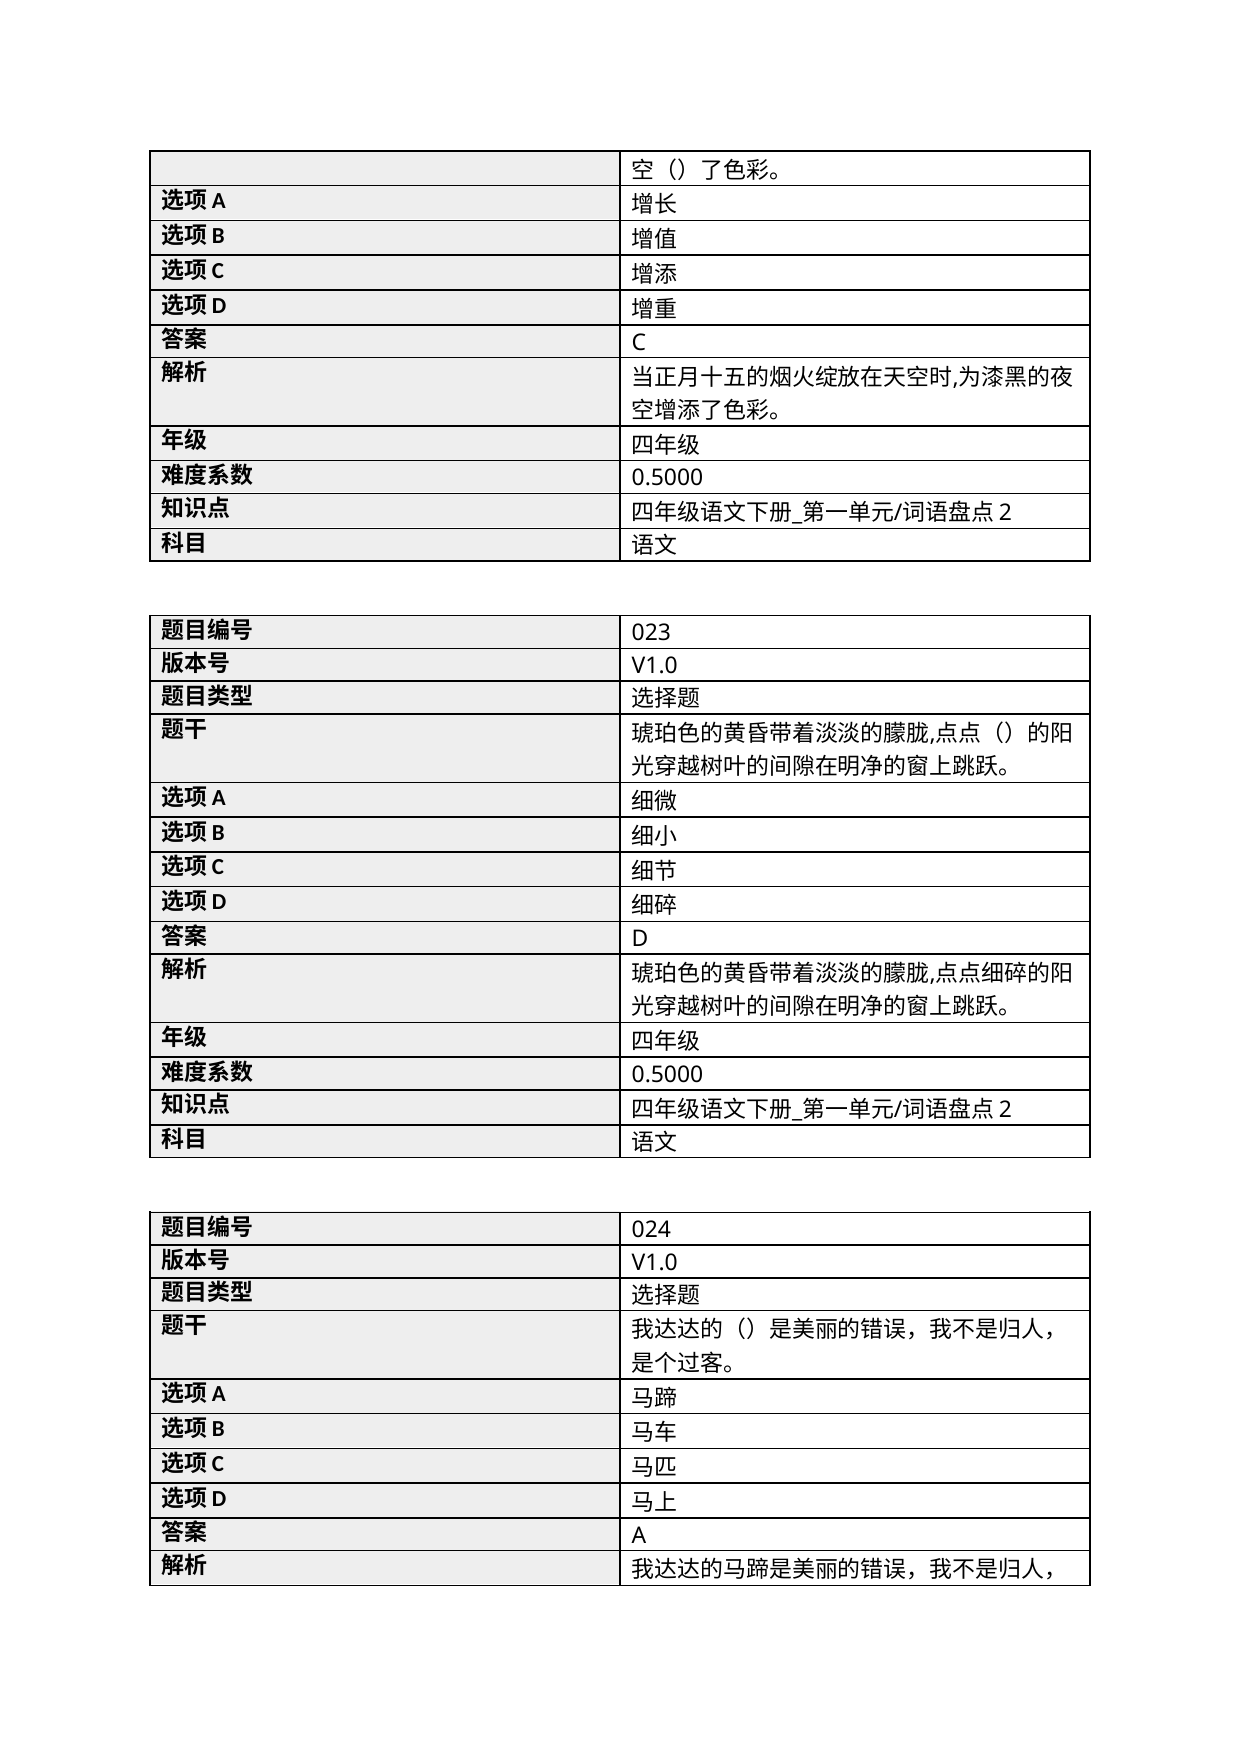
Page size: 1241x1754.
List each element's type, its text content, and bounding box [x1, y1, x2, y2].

table_cell 选项B [151, 221, 619, 254]
table_cell 0.5000 [621, 461, 1089, 492]
table_cell 解析 [151, 1551, 619, 1584]
table_cell 琥珀色的黄昏带着淡淡的朦胧,点点细碎的阳光穿越树叶的间隙在明净的窗上跳跃。 [621, 955, 1089, 1021]
table_cell 语文 [621, 1126, 1089, 1157]
table_cell C [621, 326, 1089, 357]
table_cell 知识点 [151, 494, 619, 527]
table_cell 科目 [151, 529, 619, 560]
table_cell 选项A [151, 783, 619, 816]
table_cell 选项D [151, 887, 619, 921]
table_cell 细小 [621, 818, 1089, 851]
table_cell 选项A [151, 1380, 619, 1413]
table_cell 答案 [151, 1519, 619, 1550]
table_cell 解析 [151, 955, 619, 1021]
table_cell 选择题 [621, 682, 1089, 713]
table_cell 选择题 [621, 1279, 1089, 1310]
table_cell 版本号 [151, 649, 619, 680]
table_cell 选项D [151, 291, 619, 324]
table_cell 我达达的（）是美丽的错误，我不是归人，是个过客。 [621, 1311, 1089, 1378]
table_cell V1.0 [621, 1246, 1089, 1277]
table_cell D [621, 922, 1089, 953]
table_cell 答案 [151, 326, 619, 357]
table_cell V1.0 [621, 649, 1089, 680]
table_cell 科目 [151, 1126, 619, 1157]
table_cell 难度系数 [151, 461, 619, 492]
table_cell 马上 [621, 1484, 1089, 1517]
table_cell 四年级 [621, 1023, 1089, 1056]
table_cell 四年级 [621, 427, 1089, 460]
table_cell 题目类型 [151, 1279, 619, 1310]
table_cell 答案 [151, 922, 619, 953]
table_cell 马匹 [621, 1449, 1089, 1482]
table_cell 增添 [621, 256, 1089, 289]
table_cell 难度系数 [151, 1058, 619, 1089]
table_cell 0.5000 [621, 1058, 1089, 1089]
table_cell 题干 [151, 152, 619, 185]
table_cell 当正月十五的烟火绽放在天空时,为漆黑的夜空增添了色彩。 [621, 358, 1089, 425]
table_cell 四年级语文下册_第一单元/词语盘点2 [621, 494, 1089, 527]
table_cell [621, 1551, 1089, 1584]
table_cell 琥珀色的黄昏带着淡淡的朦胧,点点（）的阳光穿越树叶的间隙在明净的窗上跳跃。 [621, 715, 1089, 781]
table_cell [621, 152, 1089, 185]
table_cell 年级 [151, 1023, 619, 1056]
table_cell 马蹄 [621, 1380, 1089, 1413]
table_cell 四年级语文下册_第一单元/词语盘点2 [621, 1091, 1089, 1124]
table_cell 题目类型 [151, 682, 619, 713]
table_cell 题干 [151, 715, 619, 781]
table_cell 题干 [151, 1311, 619, 1378]
table_cell 增重 [621, 291, 1089, 324]
table_cell A [621, 1519, 1089, 1550]
table_cell 增长 [621, 186, 1089, 219]
table_cell 知识点 [151, 1091, 619, 1124]
table_cell 版本号 [151, 1246, 619, 1277]
table_cell 选项C [151, 853, 619, 886]
table_cell 细碎 [621, 887, 1089, 921]
table_cell 解析 [151, 358, 619, 425]
table_cell 年级 [151, 427, 619, 460]
table_cell 选项C [151, 1449, 619, 1482]
table_cell 语文 [621, 529, 1089, 560]
table_header 023 [621, 616, 1089, 648]
table_cell 选项C [151, 256, 619, 289]
table_header 024 [621, 1213, 1089, 1244]
table_header 题目编号 [151, 1213, 619, 1244]
table_cell 选项B [151, 818, 619, 851]
table_cell 马车 [621, 1414, 1089, 1447]
table_cell 细节 [621, 853, 1089, 886]
table_cell 选项A [151, 186, 619, 219]
table_cell 增值 [621, 221, 1089, 254]
table_header 题目编号 [151, 616, 619, 648]
table_cell 细微 [621, 783, 1089, 816]
table_cell 选项D [151, 1484, 619, 1517]
table_cell 选项B [151, 1414, 619, 1447]
